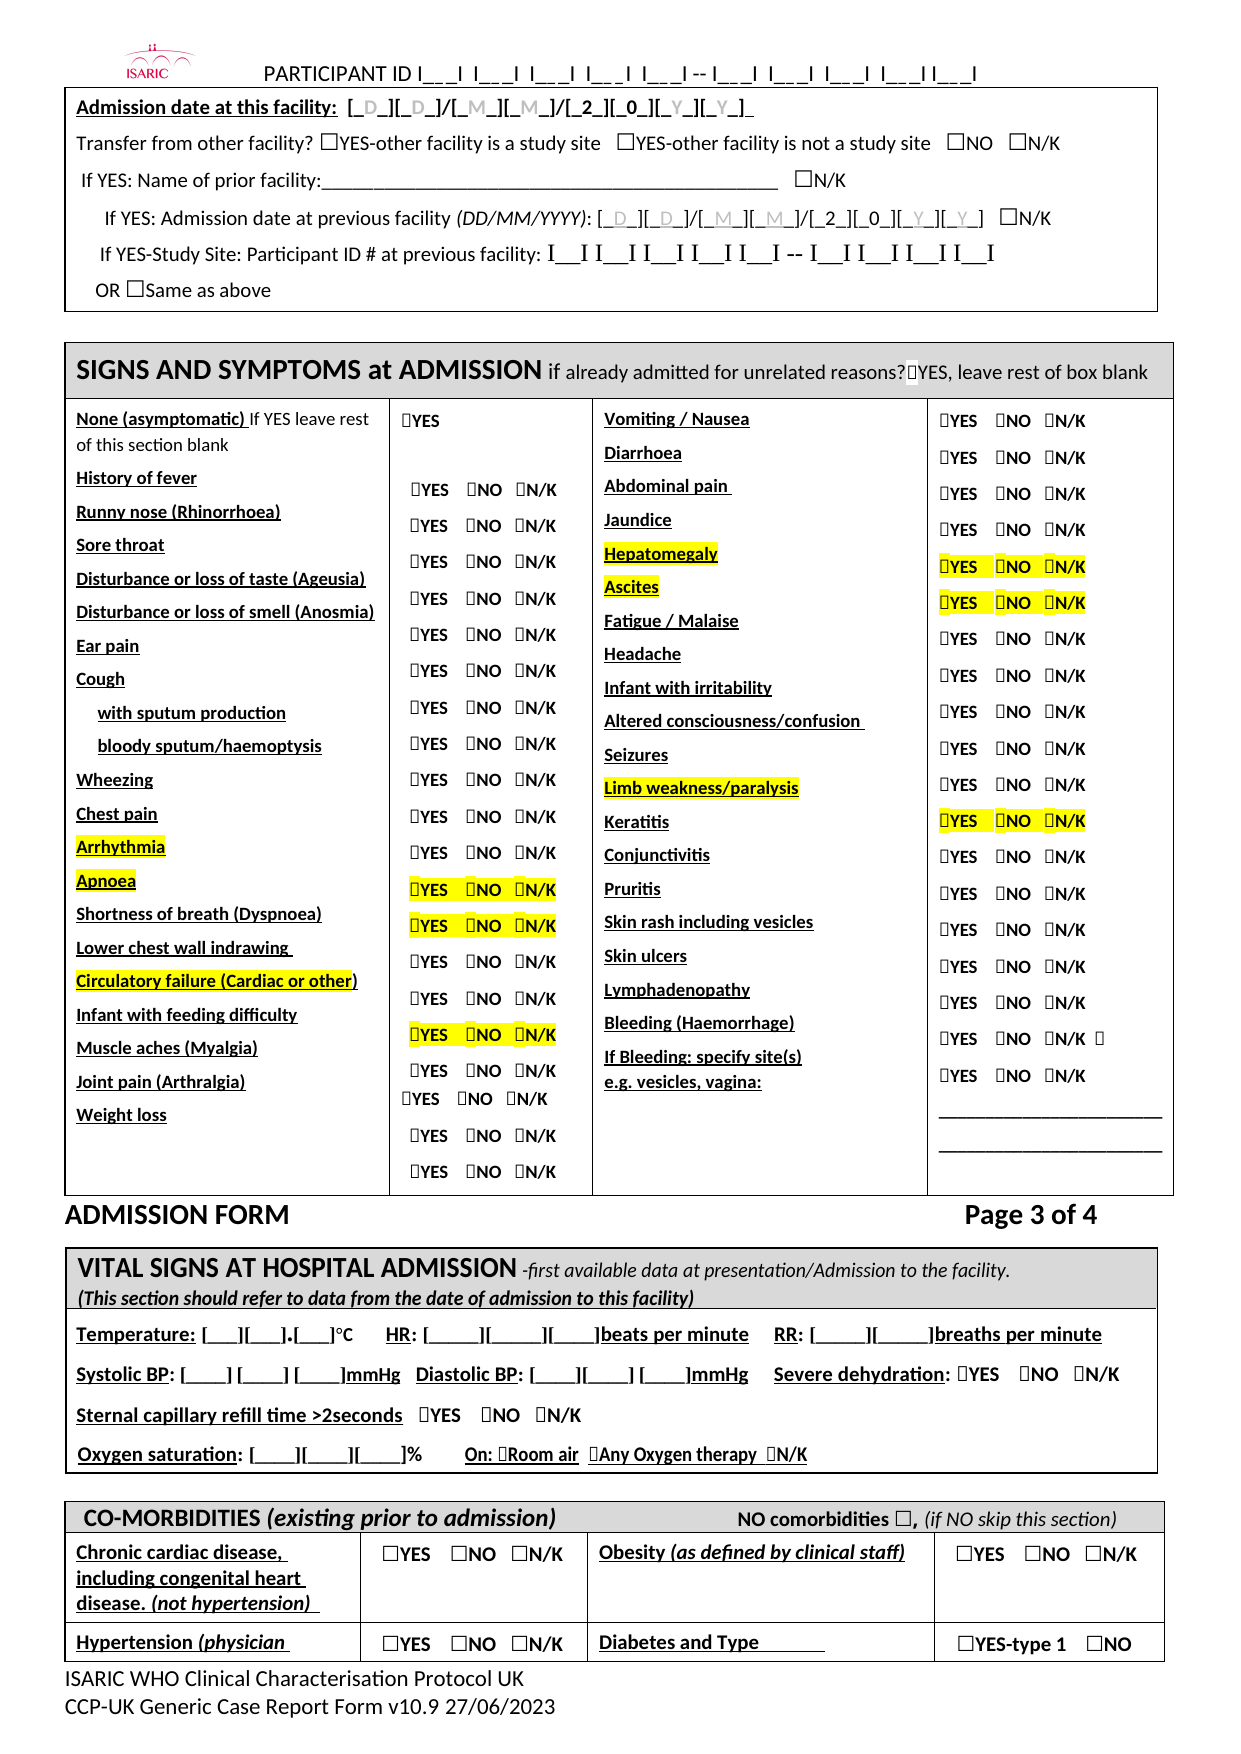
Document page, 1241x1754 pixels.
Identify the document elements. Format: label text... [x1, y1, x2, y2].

table_header VITAL SIGNS AT HOSPITAL ADMISSION -first available data at presentation/Admission to the facility. (This section should refer to data from the date of admission to this facility) [67, 1249, 1157, 1308]
table_cell Temperature: [___][___].[___]°C HR: [_____][_____][____]beats per minute RR: [_____][_____]breaths per minute Systolic BP: [____][____][____]mmHg Diastolic BP: [____][____][____]mmHg Severe dehydration: YES NO N/K Sternal capillary refill time >2seconds YES NO N/K Oxygen saturation: [____][____][____]% On: Room air Any Oxygen therapy N/K [67, 1308, 1157, 1472]
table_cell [66, 88, 1157, 311]
table_header SIGNS AND SYMPTOMS at ADMISSION if already admitted for unrelated reasons?YES, leave rest of box blank [66, 343, 1173, 398]
table_cell ☐YES ☐NO ☐N/K [361, 1533, 587, 1622]
picture [119, 42, 201, 83]
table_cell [66, 1623, 360, 1661]
text ADMISSION FORM Page 3 of 4 [64, 1196, 1176, 1232]
table_cell YES YES NO N/K YES NO N/K YES NO N/K YES NO N/K YES NO N/K YES NO N/K YES NO N/K YES NO N/K YES NO N/K YES NO N/K YES NO N/K YES NO N/K YES NO N/K YES NO N/K YES NO N/K YES NO N/K YES NO N/K YES NO N/K YES NO N/K YES NO N/K [390, 399, 592, 1195]
table_cell Chronic cardiac disease, including congenital heart disease. (not hypertension) [66, 1533, 360, 1622]
table_cell ☐YES ☐NO ☐N/K [935, 1533, 1164, 1622]
table_cell None (asymptomatic) If YES leave rest of this section blank History of fever Runny nose (Rhinorrhoea) Sore throat Disturbance or loss of taste (Ageusia) Disturbance or loss of smell (Anosmia) Ear pain Cough with sputum production bloody sputum/haemoptysis Wheezing Chest pain Arrhythmia Apnoea Shortness of breath (Dyspnoea) Lower chest wall indrawing Circulatory failure (Cardiac or other) Infant with feeding difficulty Muscle aches (Myalgia) Joint pain (Arthralgia) Weight loss [66, 399, 389, 1195]
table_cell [935, 1623, 1164, 1661]
table_header CO-MORBIDITIES (existing prior to admission) NO comorbidities ☐, (if NO skip this section) [66, 1502, 1164, 1532]
table_cell Obesity (as defined by clinical staff) [588, 1533, 934, 1622]
table_cell Diabetes and Type [588, 1623, 934, 1661]
table_cell Vomiting / Nausea Diarrhoea Abdominal pain Jaundice Hepatomegaly Ascites Fatigue / Malaise Headache Infant with irritability Altered consciousness/confusion Seizures Limb weakness/paralysis Keratitis Conjunctivitis Pruritis Skin rash including vesicles Skin ulcers Lymphadenopathy Bleeding (Haemorrhage) If Bleeding: specify site(s) e.g. vesicles, vagina: [593, 399, 927, 1195]
table_cell ☐YES ☐NO ☐N/K [361, 1623, 587, 1661]
table_cell YES NO N/K YES NO N/K YES NO N/K YES NO N/K YES NO N/K YES NO N/K YES NO N/K YES NO N/K YES NO N/K YES NO N/K YES NO N/K YES NO N/K YES NO N/K YES NO N/K YES NO N/K YES NO N/K YES NO N/K YES NO N/K  YES NO N/K ________________________ ________________________ [928, 399, 1173, 1195]
